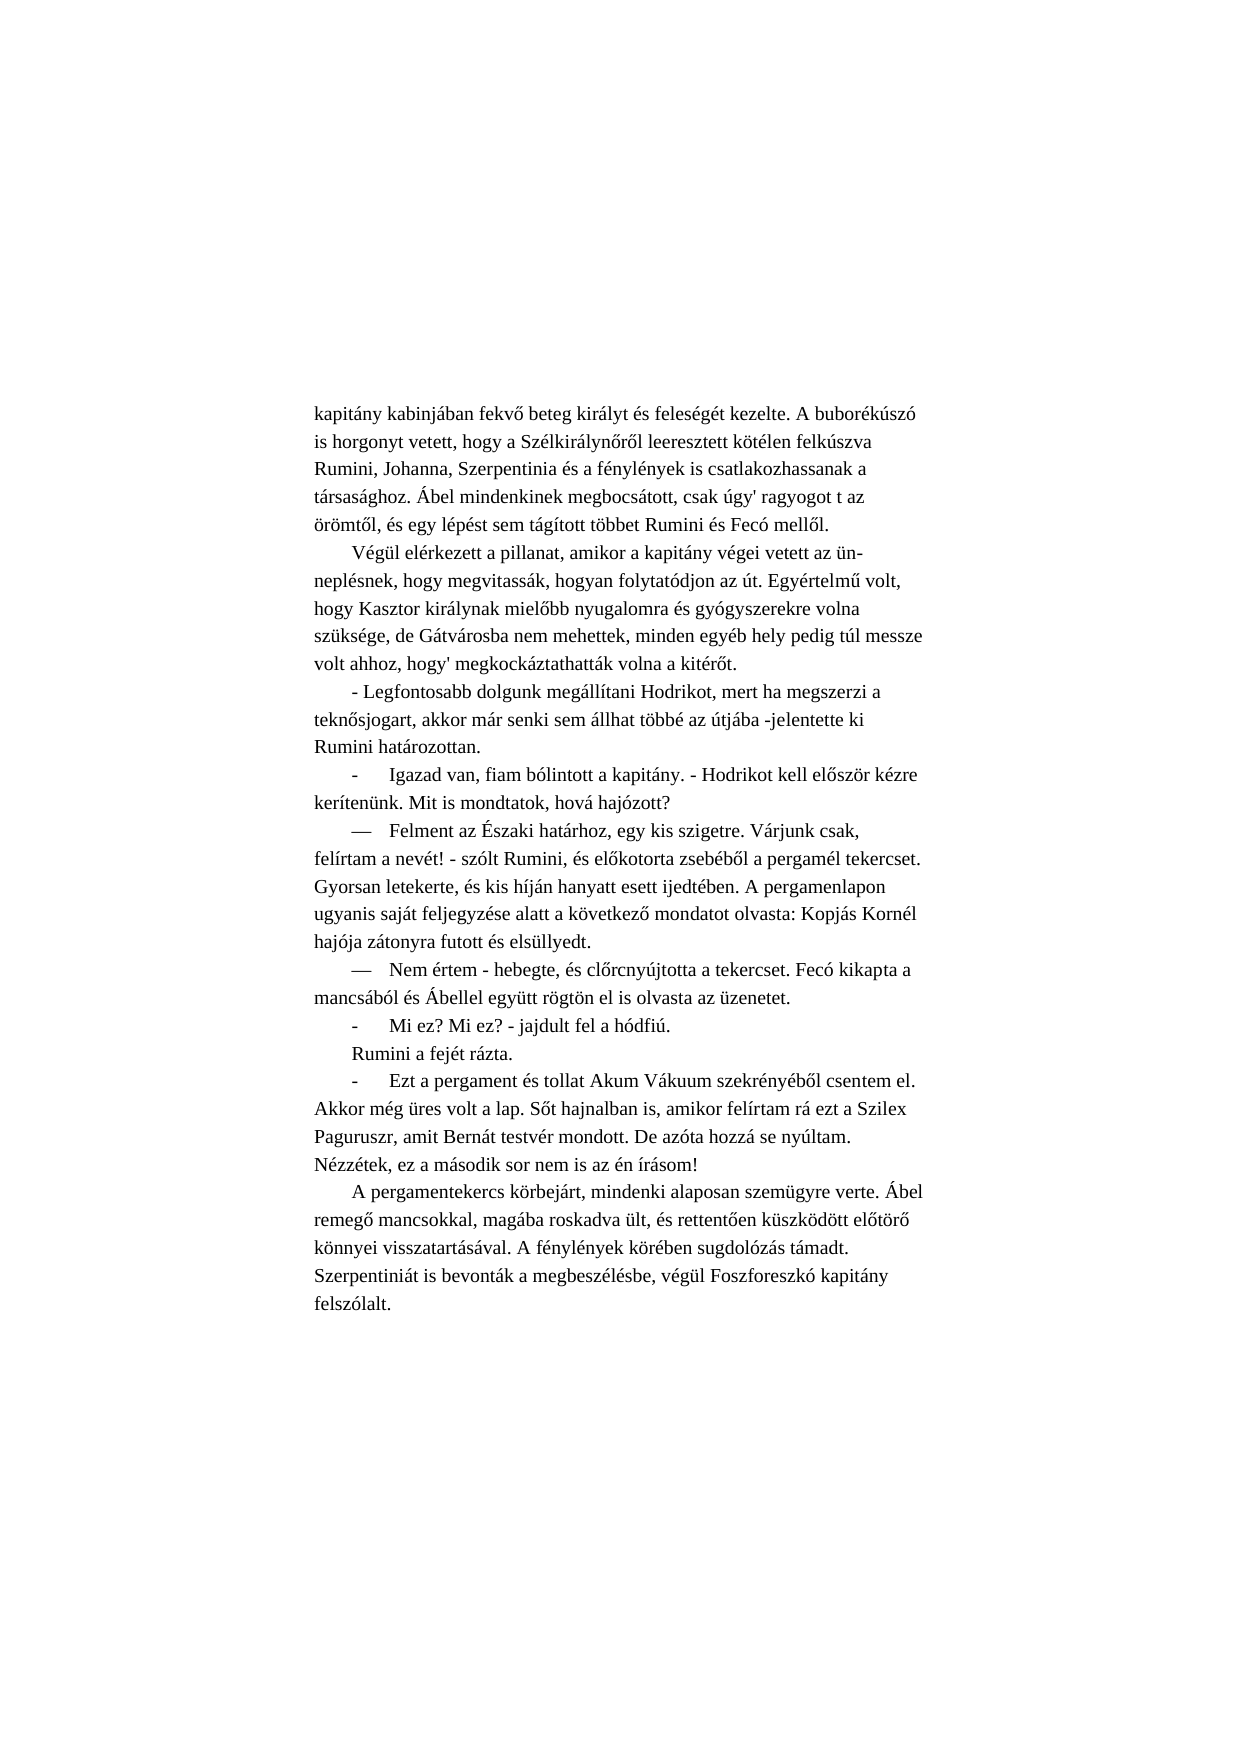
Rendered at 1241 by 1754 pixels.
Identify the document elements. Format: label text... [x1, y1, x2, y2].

list Nem értem - hebegte, és clőrcnyújtotta a tekercset. Fecó kikapta a mancsából és Ábellel együtt rögtön el is olvasta az üzenetet. [314, 958, 924, 1009]
list Ezt a pergament és tollat Akum Vákuum szekrényéből csentem el. Akkor még üres volt a lap. Sőt hajnalban is, amikor felírtam rá ezt a Szilex Paguruszr, amit Bernát testvér mondott. De azóta hozzá se nyúltam. Nézzétek, ez a második sor nem is az én írásom! [314, 1069, 924, 1176]
list Igazad van, fiam bólintott a kapitány. - Hodrikot kell először kézre kerítenünk. Mit is mondtatok, hová hajózott? [314, 763, 924, 814]
list Felment az Északi határhoz, egy kis szigetre. Várjunk csak, felírtam a nevét! - szólt Rumini, és előkotorta zsebéből a pergamél tekercset. Gyorsan letekerte, és kis híján hanyatt esett ijedtében. A pergamenlapon ugyanis saját feljegyzése alatt a következő mondatot olvasta: Kopjás Kornél hajója zátonyra futott és elsüllyedt. [314, 819, 924, 953]
text - Legfontosabb dolgunk megállítani Hodrikot, mert ha megszerzi a teknősjogart, akkor már senki sem állhat többé az útjába -jelentette ki Rumini határozottan. [314, 680, 924, 758]
list Mi ez? Mi ez? - jajdult fel a hódfiú. [314, 1014, 924, 1036]
text Rumini a fejét rázta. [314, 1041, 924, 1064]
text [314, 402, 924, 536]
text Végül elérkezett a pillanat, amikor a kapitány végei vetett az ünneplésnek, hogy megvitassák, hogyan folytatódjon az út. Egyértelmű volt, hogy Kasztor királynak mielőbb nyugalomra és gyógyszerekre volna szüksége, de Gátvárosba nem mehettek, minden egyéb hely pedig túl messze volt ahhoz, hogy' megkockáztathatták volna a kitérőt. [314, 541, 924, 675]
text A pergamentekercs körbejárt, mindenki alaposan szemügyre verte. Ábel remegő mancsokkal, magába roskadva ült, és rettentően küszködött előtörő könnyei visszatartásával. A fénylények körében sugdolózás támadt. Szerpentiniát is bevonták a megbeszélésbe, végül Foszforeszkó kapitány felszólalt. [314, 1181, 924, 1314]
